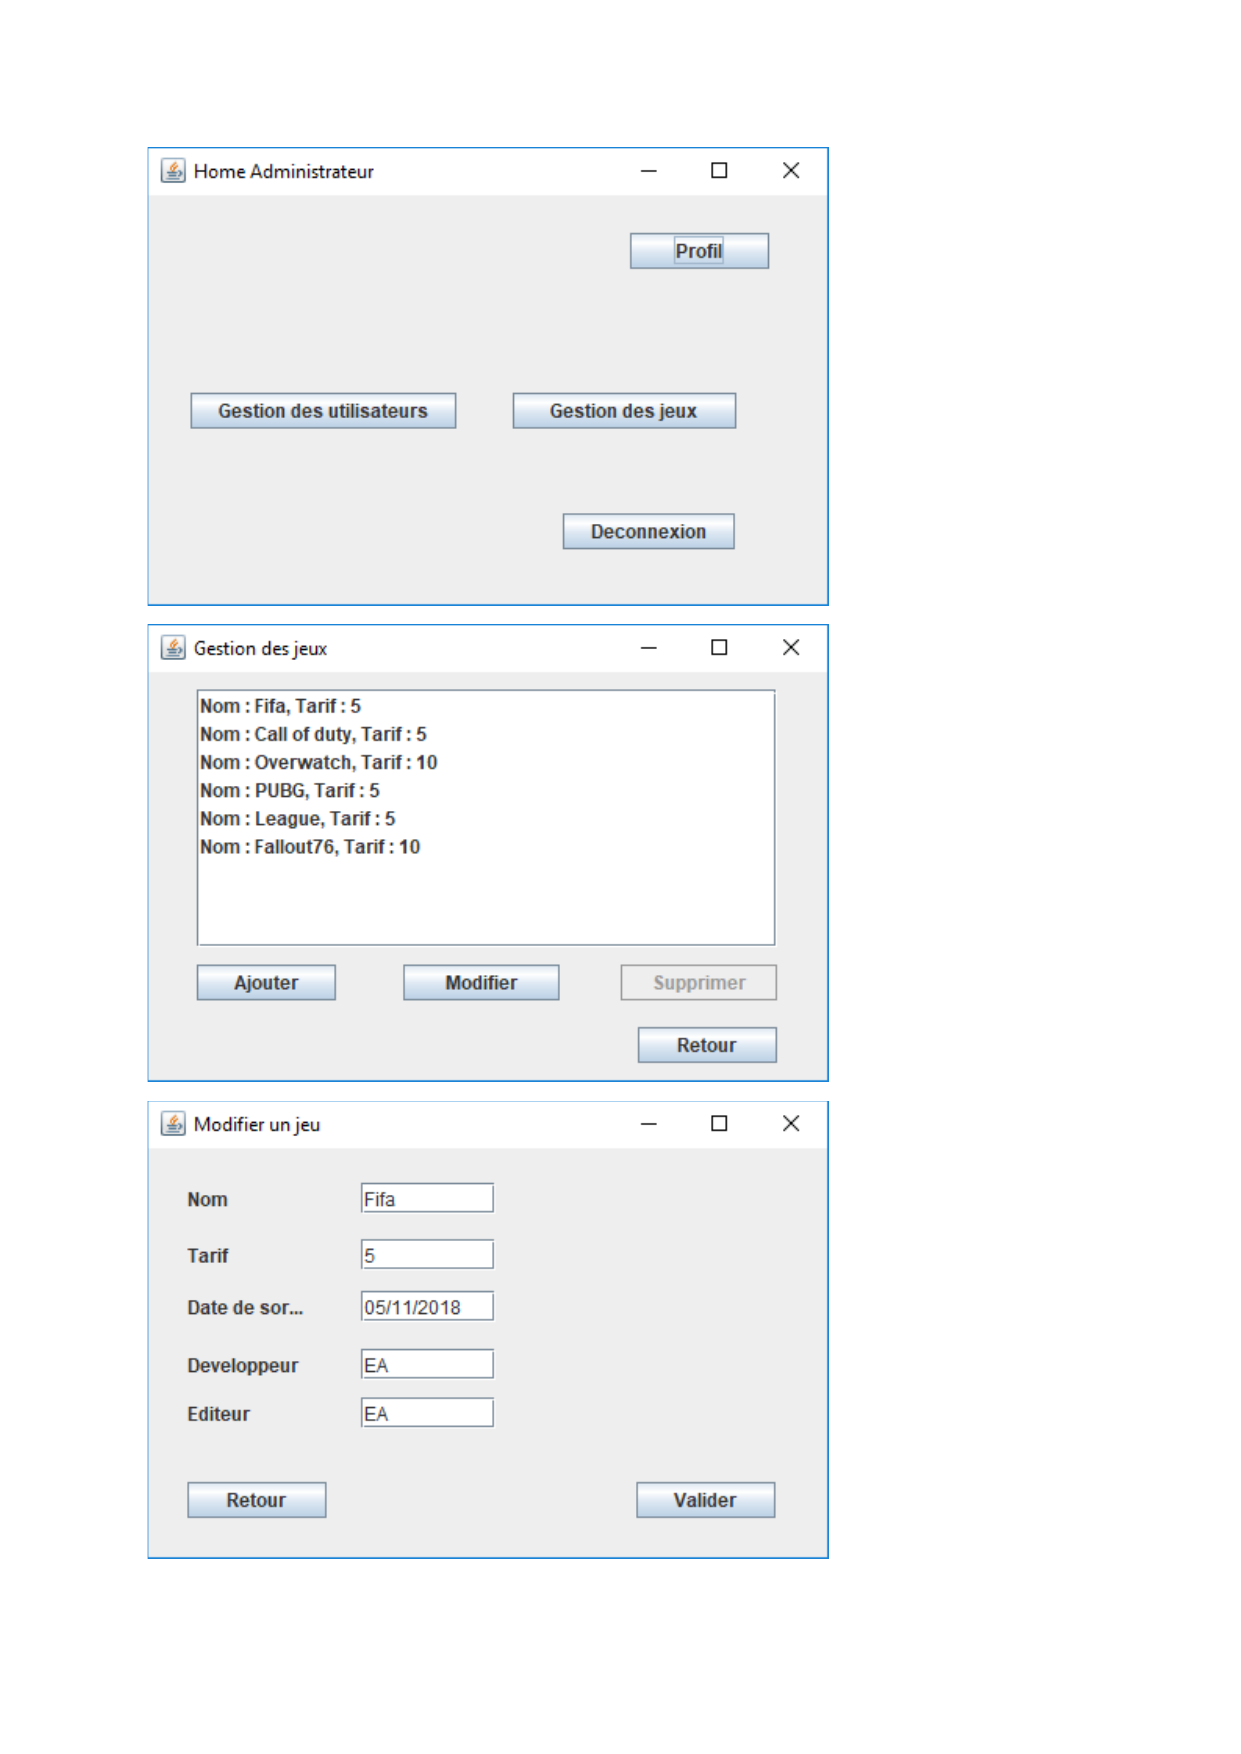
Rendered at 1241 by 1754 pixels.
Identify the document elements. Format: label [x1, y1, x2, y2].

picture [147, 1101, 829, 1559]
picture [147, 624, 829, 1082]
picture [147, 147, 829, 606]
